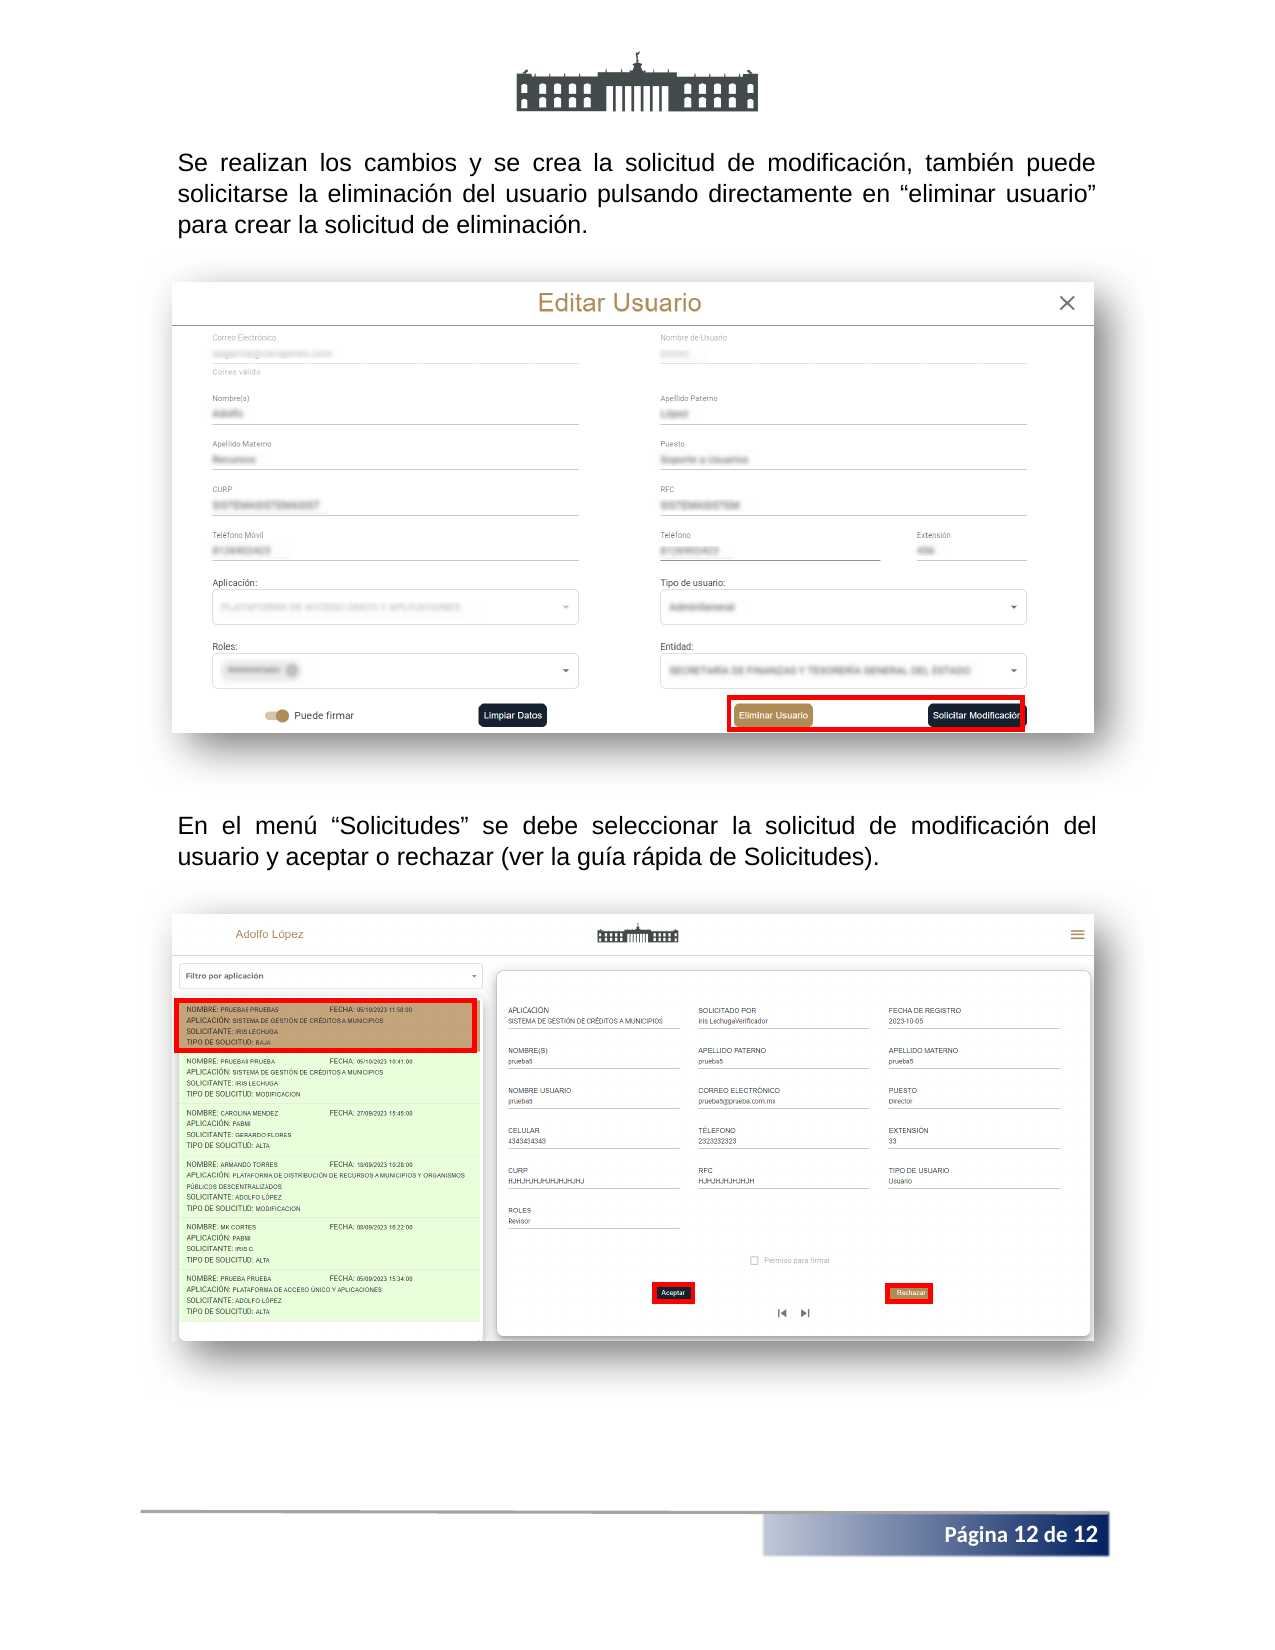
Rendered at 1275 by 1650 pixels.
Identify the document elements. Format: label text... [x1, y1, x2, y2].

picture [172, 914, 1094, 1341]
text En el menú “Solicitudes” se debe seleccionar la solicitud de modificación del usuario y aceptar o rechazar (ver la guía rápida de Solicitudes). [177, 811, 1098, 871]
text Se realizan los cambios y se crea la solicitud de modificación, también puede solicitarse la eliminación del usuario pulsando directamente en “eliminar usuario” para crear la solicitud de eliminación. [177, 148, 1098, 238]
picture [172, 282, 1094, 733]
picture [515, 48, 760, 126]
